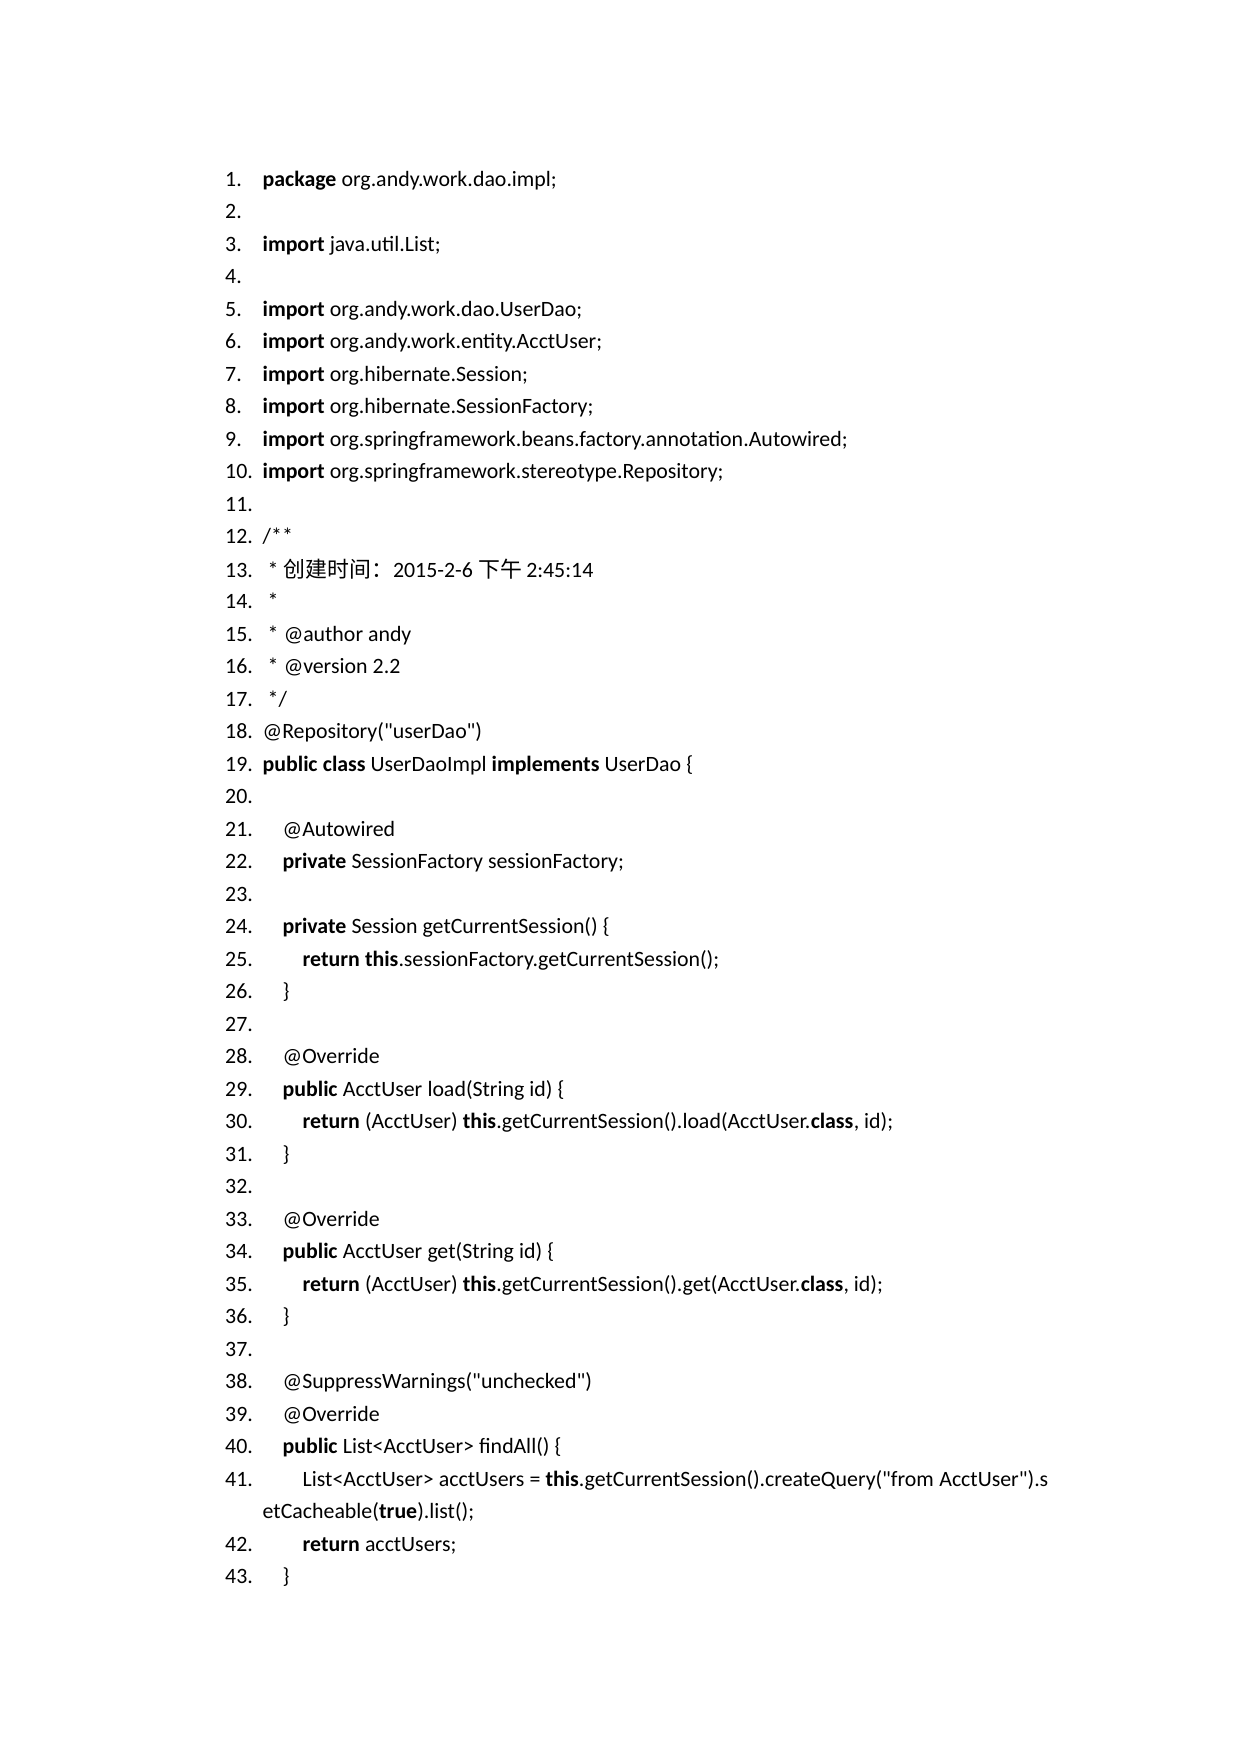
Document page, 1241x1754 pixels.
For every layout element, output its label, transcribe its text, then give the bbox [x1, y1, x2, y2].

list import org.springframework.stereotype.Repository; [225, 454, 1053, 487]
list */ [225, 682, 1053, 714]
list * [225, 584, 1053, 617]
list @Override [225, 1397, 1053, 1429]
list import java.util.List; [225, 227, 1053, 259]
list * @version 2.2 [225, 649, 1053, 682]
list return (AcctUser) this.getCurrentSession().get(AcctUser.class, id); [225, 1267, 1053, 1299]
list } [225, 1137, 1053, 1169]
list @Override [225, 1039, 1053, 1072]
list public class UserDaoImpl implements UserDao { [225, 747, 1053, 779]
list import org.hibernate.SessionFactory; [225, 389, 1053, 422]
list public List<AcctUser> findAll() { [225, 1429, 1053, 1462]
list @SuppressWarnings("unchecked") [225, 1364, 1053, 1397]
list return this.sessionFactory.getCurrentSession(); [225, 942, 1053, 974]
list import org.andy.work.dao.UserDao; [225, 292, 1053, 324]
list * 创建时间：2015-2-6 下午2:45:14 [225, 552, 1053, 584]
list public AcctUser load(String id) { [225, 1072, 1053, 1104]
list import org.andy.work.entity.AcctUser; [225, 324, 1053, 357]
list @Autowired [225, 812, 1053, 844]
list package org.andy.work.dao.impl; [225, 162, 1053, 194]
list /** [225, 519, 1053, 552]
list return (AcctUser) this.getCurrentSession().load(AcctUser.class, id); [225, 1104, 1053, 1137]
list import org.springframework.beans.factory.annotation.Autowired; [225, 422, 1053, 454]
list } [225, 1559, 1053, 1592]
list private SessionFactory sessionFactory; [225, 844, 1053, 877]
list } [225, 1299, 1053, 1332]
list @Override [225, 1202, 1053, 1234]
list public AcctUser get(String id) { [225, 1234, 1053, 1267]
list * @author andy [225, 617, 1053, 649]
list return acctUsers; [225, 1527, 1053, 1559]
list @Repository("userDao") [225, 714, 1053, 747]
list List<AcctUser> acctUsers = this.getCurrentSession().createQuery("from AcctUser").setCacheable(true).list(); [225, 1462, 1053, 1527]
list import org.hibernate.Session; [225, 357, 1053, 389]
list private Session getCurrentSession() { [225, 909, 1053, 942]
list } [225, 974, 1053, 1007]
